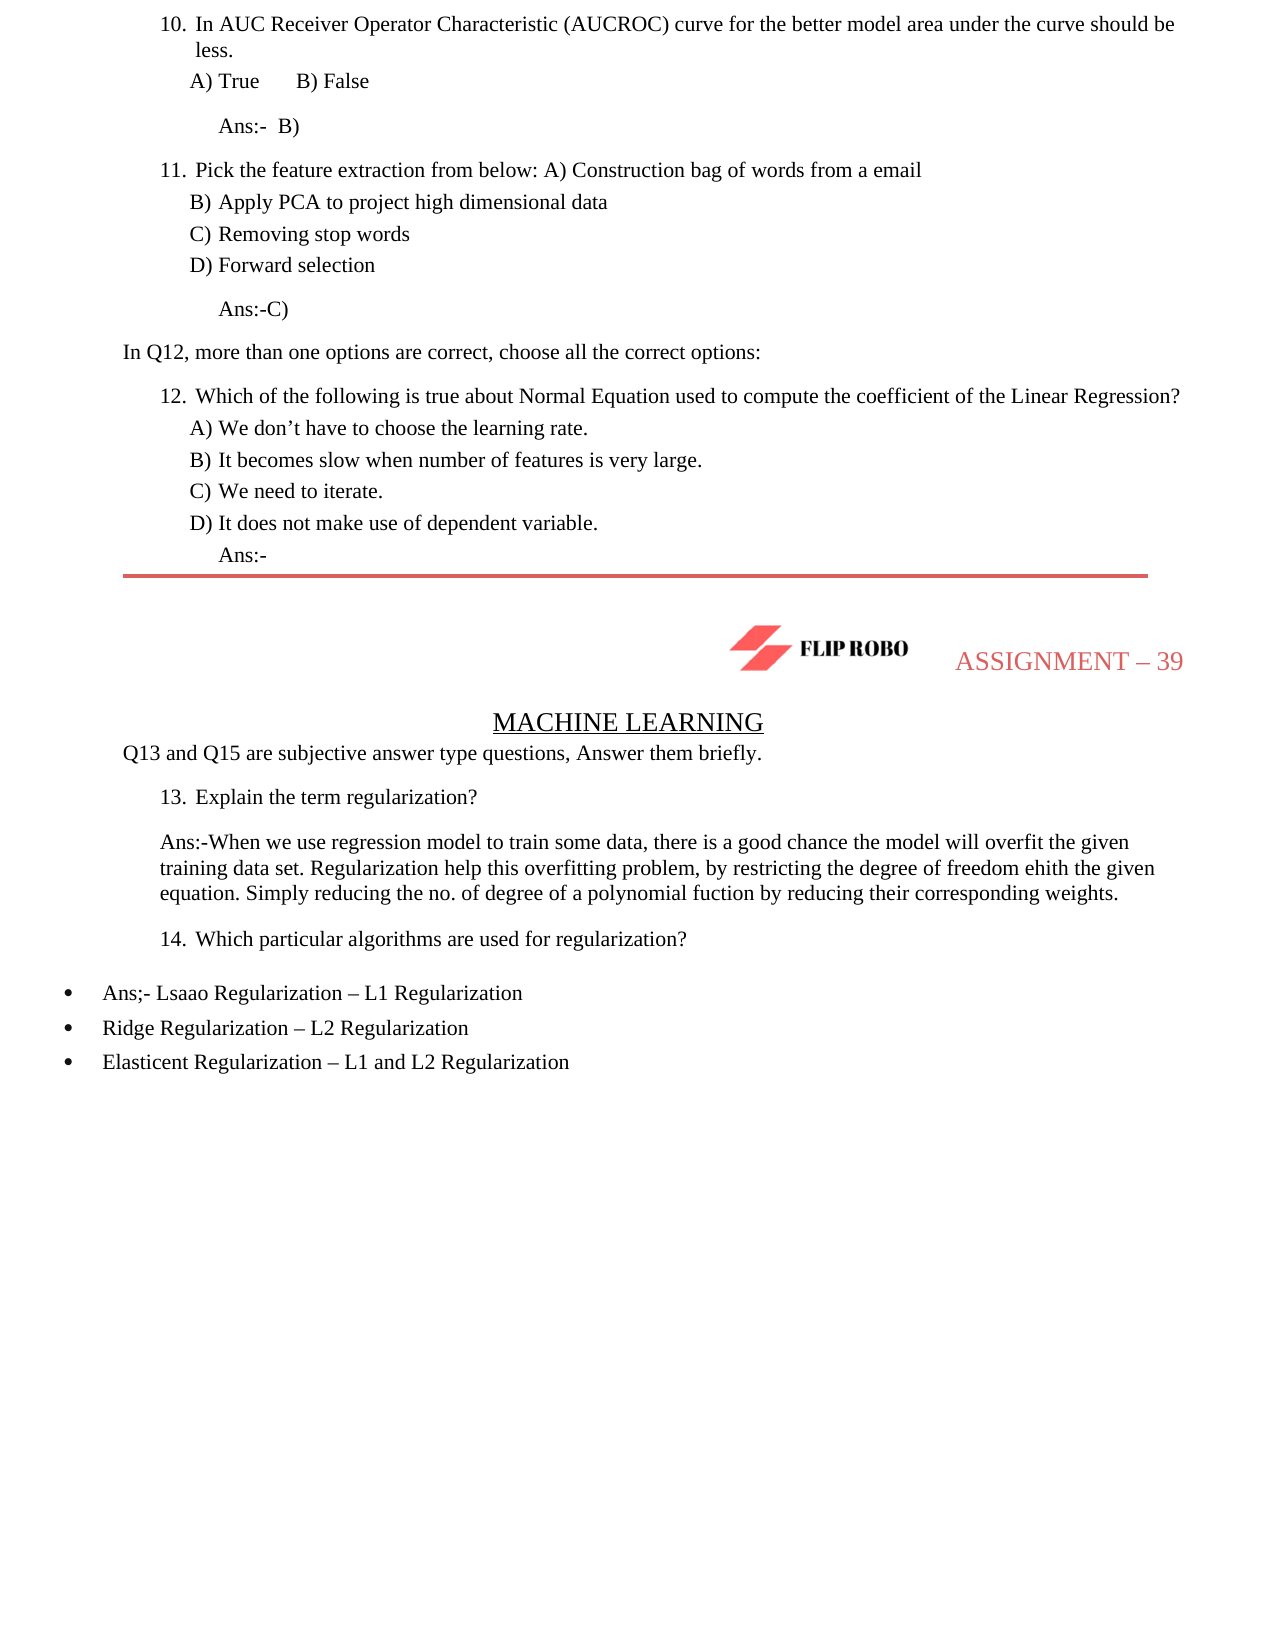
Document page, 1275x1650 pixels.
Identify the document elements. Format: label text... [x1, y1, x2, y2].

list Ridge Regularization – L2 Regularization [64, 1005, 1184, 1040]
list Removing stop words [189, 221, 1185, 246]
text Ans:-C) [218, 296, 1185, 321]
list We don’t have to choose the learning rate. [189, 415, 1185, 440]
list Elasticent Regularization – L1 and L2 Regularization [64, 1040, 1184, 1074]
list We need to iterate. [189, 478, 1185, 504]
list Ans;- Lsaao Regularization – L1 Regularization [64, 971, 1184, 1005]
text MACHINE LEARNING [71, 706, 1185, 737]
picture [728, 624, 909, 671]
text In Q12, more than one options are correct, choose all the correct options: [123, 339, 1185, 364]
text Ans:- [218, 542, 1185, 567]
list Which particular algorithms are used for regularization? [159, 926, 1185, 951]
list Apply PCA to project high dimensional data [189, 189, 1185, 214]
list In AUC Receiver Operator Characteristic (AUCROC) curve for the better model area under the curve should be less. [159, 11, 1185, 62]
list It becomes slow when number of features is very large. [189, 447, 1185, 472]
list It does not make use of dependent variable. [189, 510, 1185, 535]
text Q13 and Q15 are subjective answer type questions, Answer them briefly. [123, 740, 1185, 765]
text Ans:- B) [218, 113, 1185, 138]
list Which of the following is true about Normal Equation used to compute the coefficient of the Linear Regression? [159, 383, 1185, 408]
list Pick the feature extraction from below: A) Construction bag of words from a email [159, 157, 1185, 182]
list Explain the term regularization? [159, 784, 1185, 809]
text Ans:-When we use regression model to train some data, there is a good chance the model will overfit the given training data set. Regularization help this overfitting problem, by restricting the degree of freedom ehith the given equation. Simply reducing the no. of degree of a polynomial fuction by reducing their corresponding weights. [159, 829, 1185, 905]
text ASSIGNMENT – 39 [69, 624, 1184, 676]
list Forward selection [189, 252, 1185, 277]
list True B) False [189, 68, 1185, 94]
